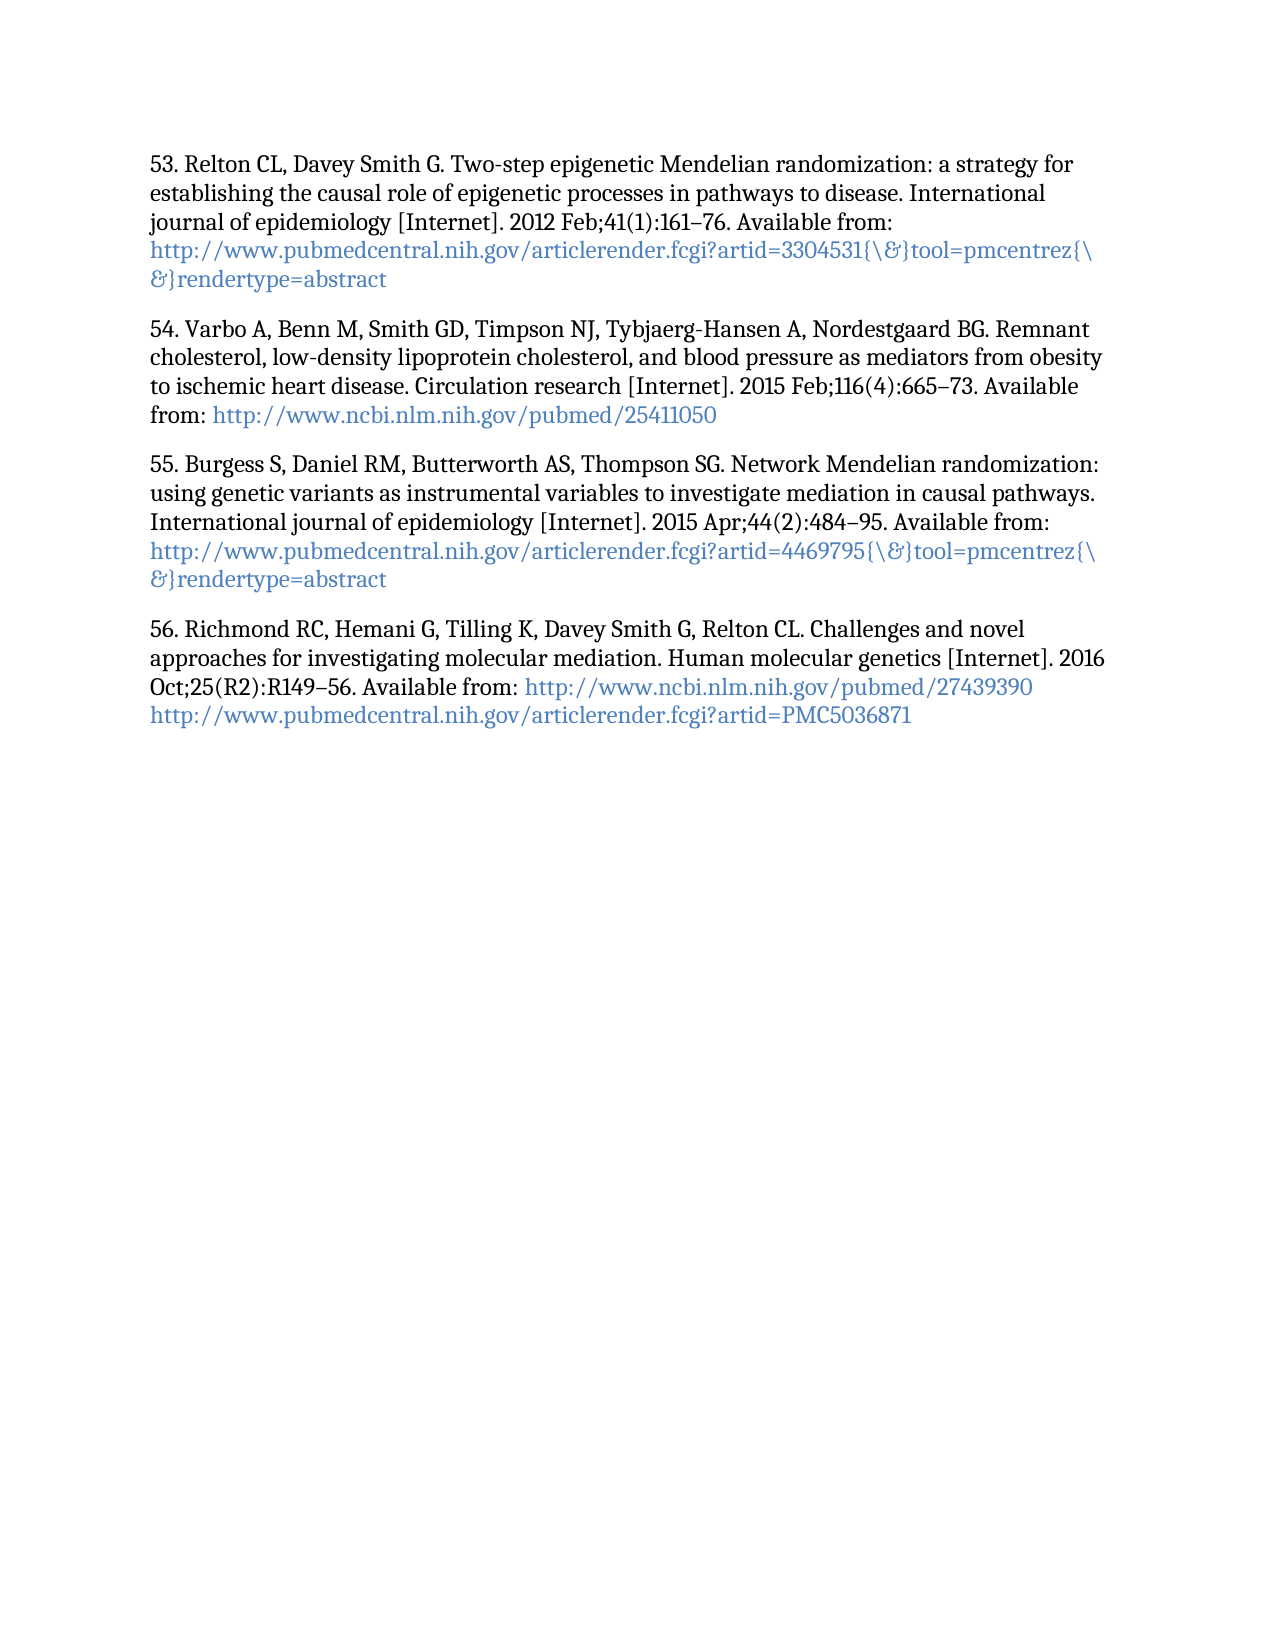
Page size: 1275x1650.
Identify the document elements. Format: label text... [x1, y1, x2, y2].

text 56. Richmond RC, Hemani G, Tilling K, Davey Smith G, Relton CL. Challenges and novel approaches for investigating molecular mediation. Human molecular genetics [Internet]. 2016 Oct;25(R2):R149–56. Available from: http://www.ncbi.nlm.nih.gov/pubmed/27439390 http://www.pubmedcentral.nih.gov/articlerender.fcgi?artid=PMC5036871 [150, 615, 1125, 730]
text 54. Varbo A, Benn M, Smith GD, Timpson NJ, Tybjaerg-Hansen A, Nordestgaard BG. Remnant cholesterol, low-density lipoprotein cholesterol, and blood pressure as mediators from obesity to ischemic heart disease. Circulation research [Internet]. 2015 Feb;116(4):665–73. Available from: http://www.ncbi.nlm.nih.gov/pubmed/25411050 [150, 314, 1125, 429]
text 53. Relton CL, Davey Smith G. Two-step epigenetic Mendelian randomization: a strategy for establishing the causal role of epigenetic processes in pathways to disease. International journal of epidemiology [Internet]. 2012 Feb;41(1):161–76. Available from: http://www.pubmedcentral.nih.gov/articlerender.fcgi?artid=3304531{\&}tool=pmcentrez{\&}rendertype=abstract [150, 150, 1125, 294]
text 55. Burgess S, Daniel RM, Butterworth AS, Thompson SG. Network Mendelian randomization: using genetic variants as instrumental variables to investigate mediation in causal pathways. International journal of epidemiology [Internet]. 2015 Apr;44(2):484–95. Available from: http://www.pubmedcentral.nih.gov/articlerender.fcgi?artid=4469795{\&}tool=pmcentrez{\&}rendertype=abstract [150, 450, 1125, 594]
